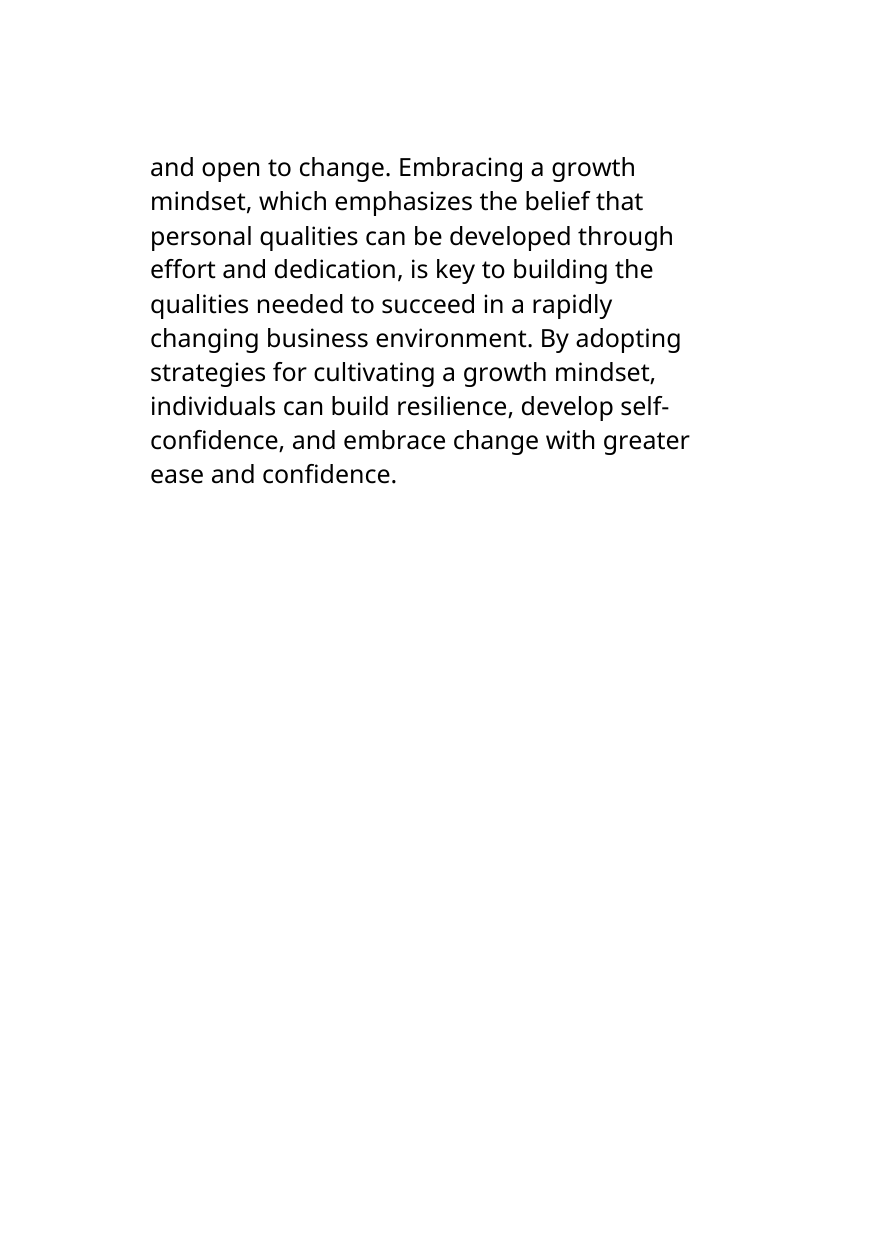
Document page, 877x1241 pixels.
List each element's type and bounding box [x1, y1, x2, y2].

text [150, 150, 727, 491]
